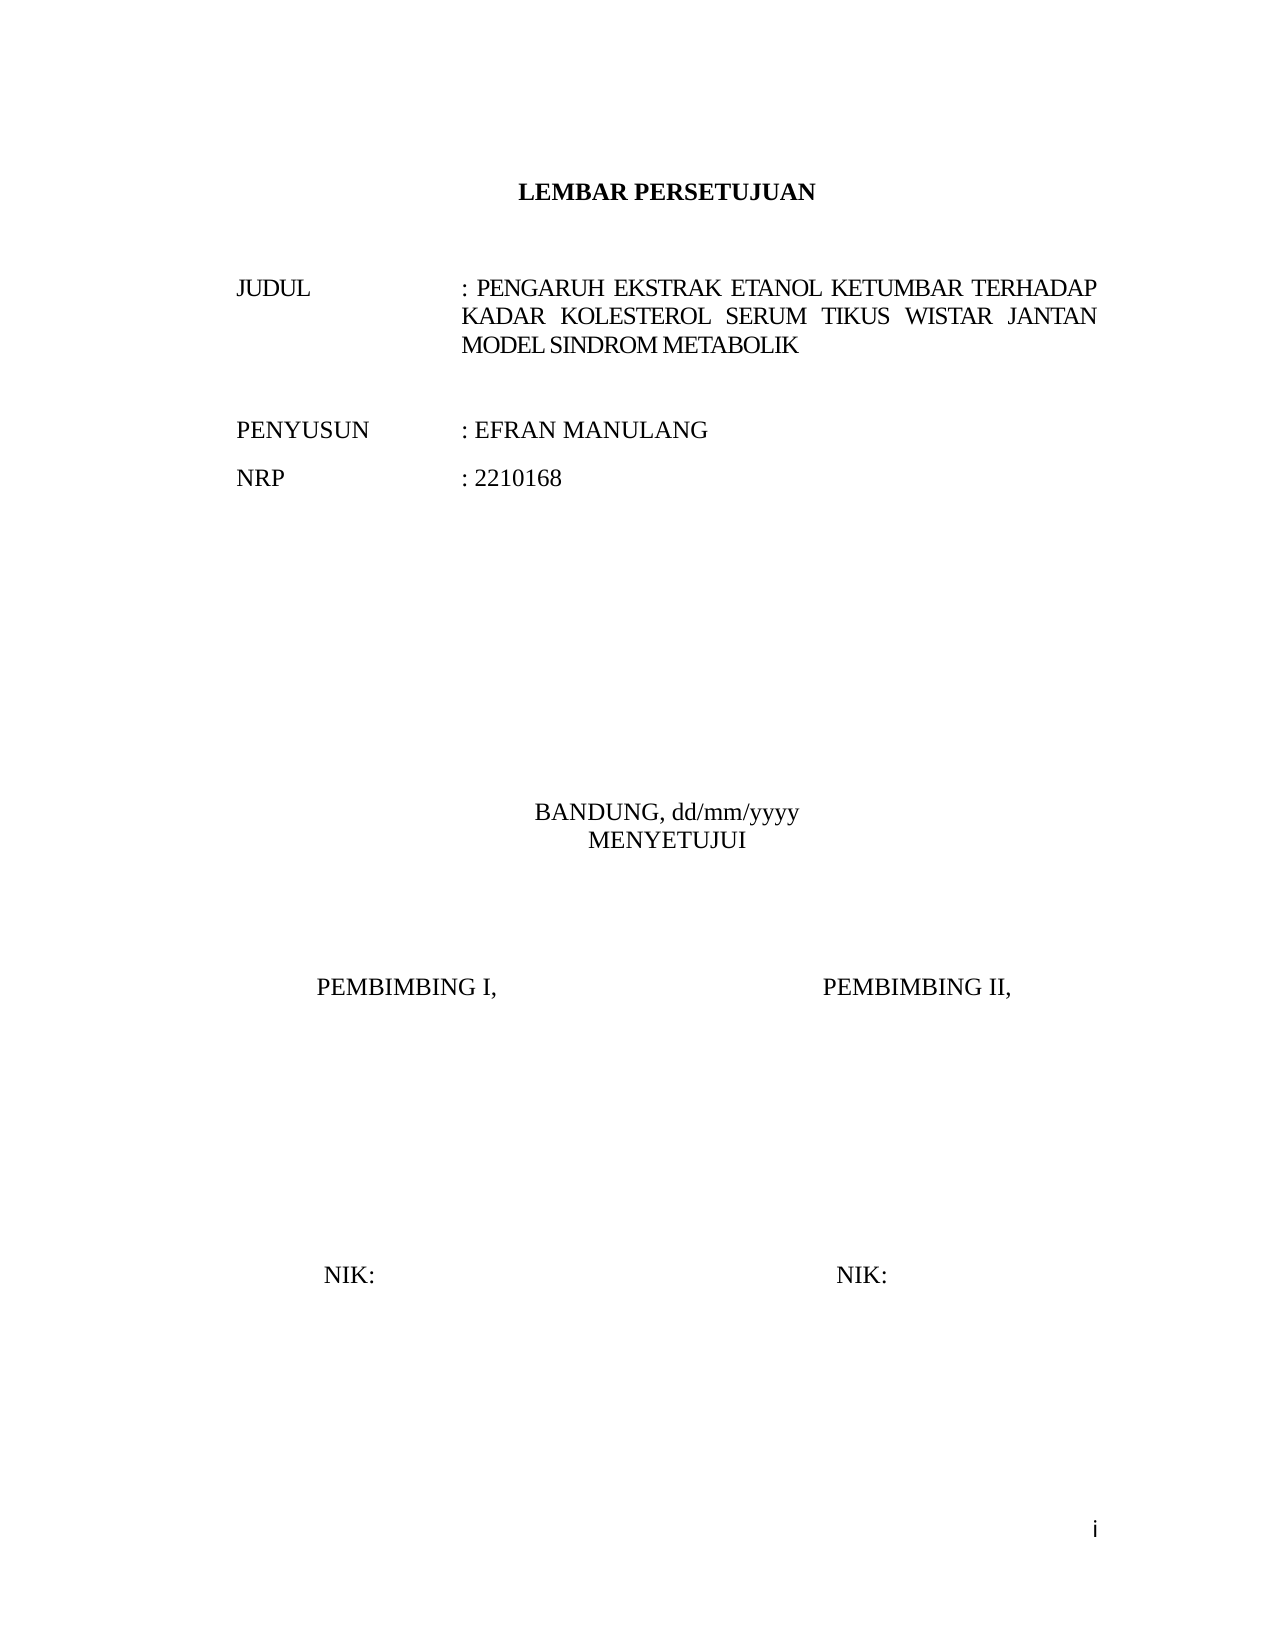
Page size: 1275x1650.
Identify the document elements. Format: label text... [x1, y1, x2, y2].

text NIK: NIK: [236, 1260, 1098, 1289]
text PENYUSUN : EFRAN MANULANG [236, 415, 1098, 444]
text NRP : 2210168 [236, 463, 1098, 491]
title : PENGARUH EKSTRAK ETANOL KETUMBAR TERHADAP KADAR KOLESTEROL SERUM TIKUS WISTAR JANTAN MODEL SINDROM METABOLIK [236, 273, 1098, 359]
text PEMBIMBING I, PEMBIMBING II, [236, 972, 1098, 1060]
text BANDUNG, dd/mm/yyyy MENYETUJUI [236, 797, 1098, 885]
